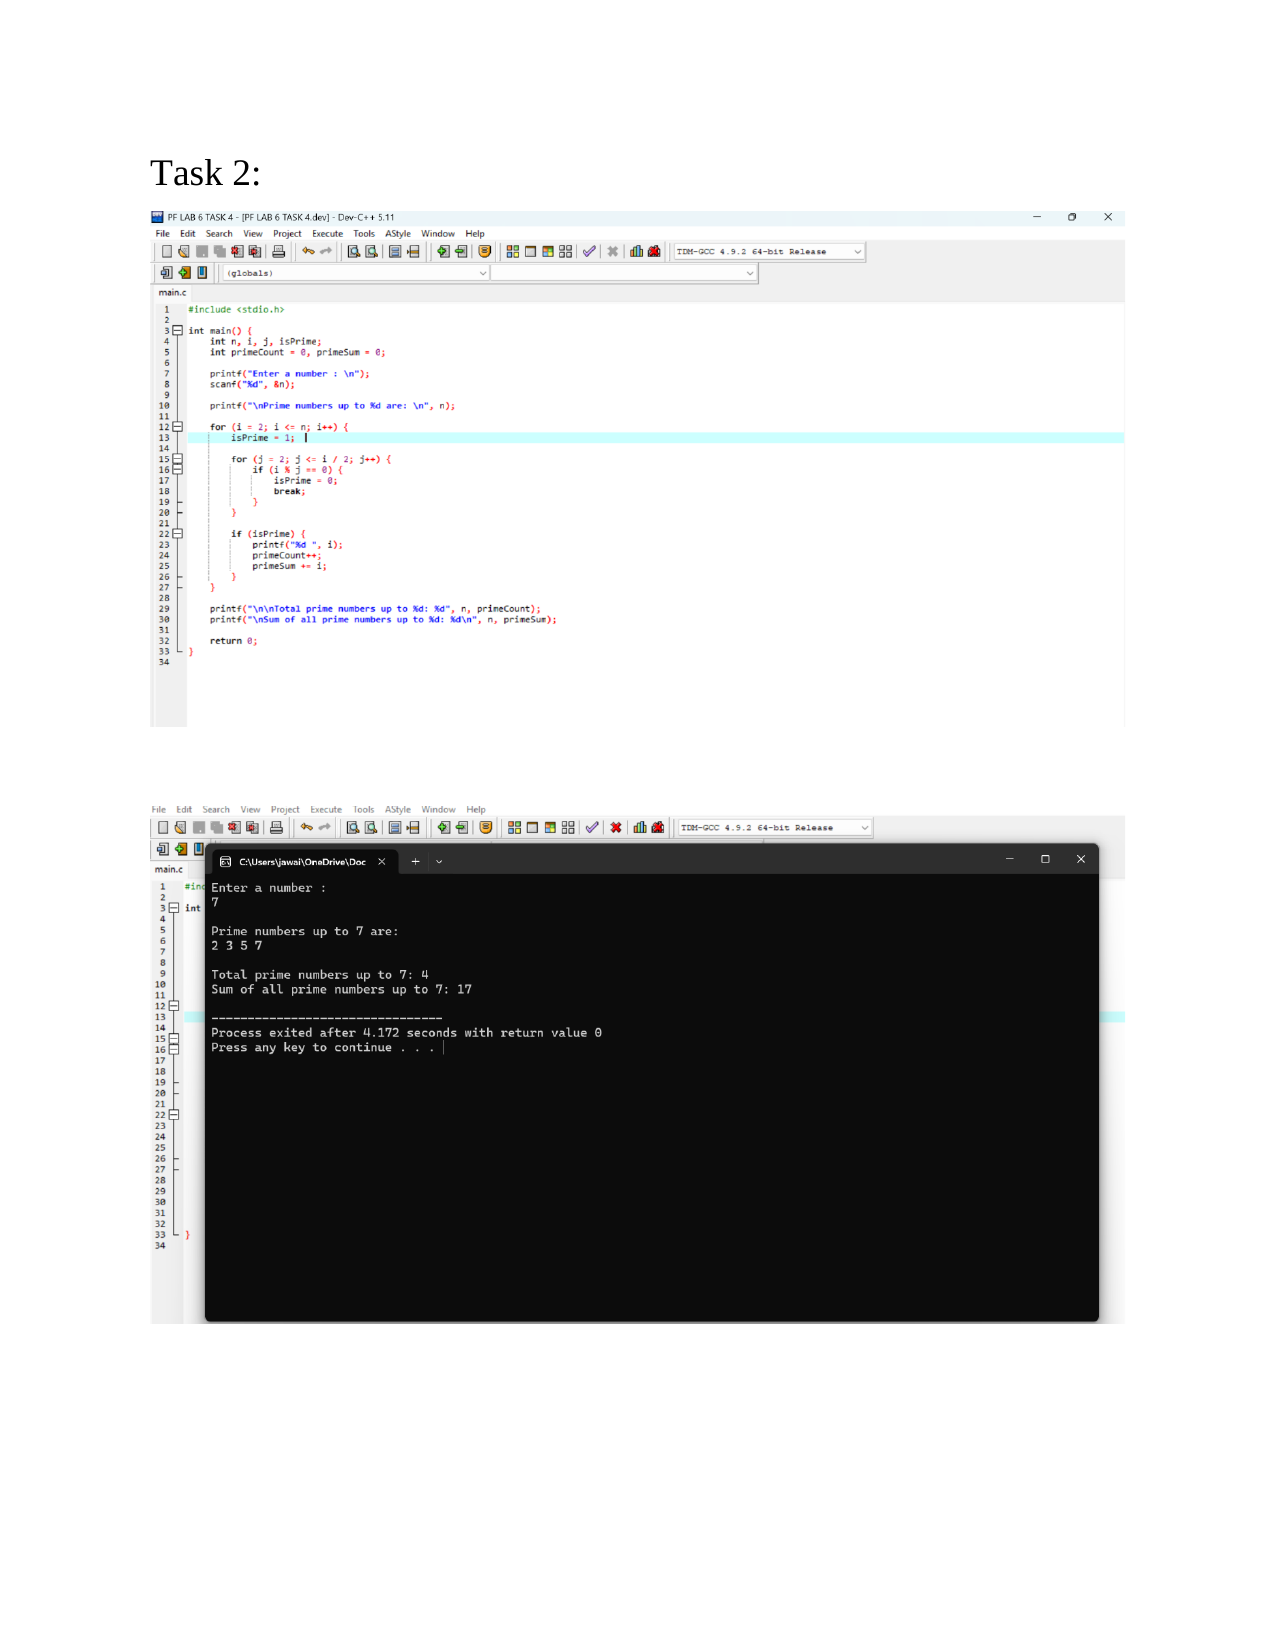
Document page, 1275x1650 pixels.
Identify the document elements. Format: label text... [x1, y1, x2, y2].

picture [150, 806, 1125, 1324]
picture [150, 211, 1125, 727]
text Task 2: [150, 150, 1125, 193]
